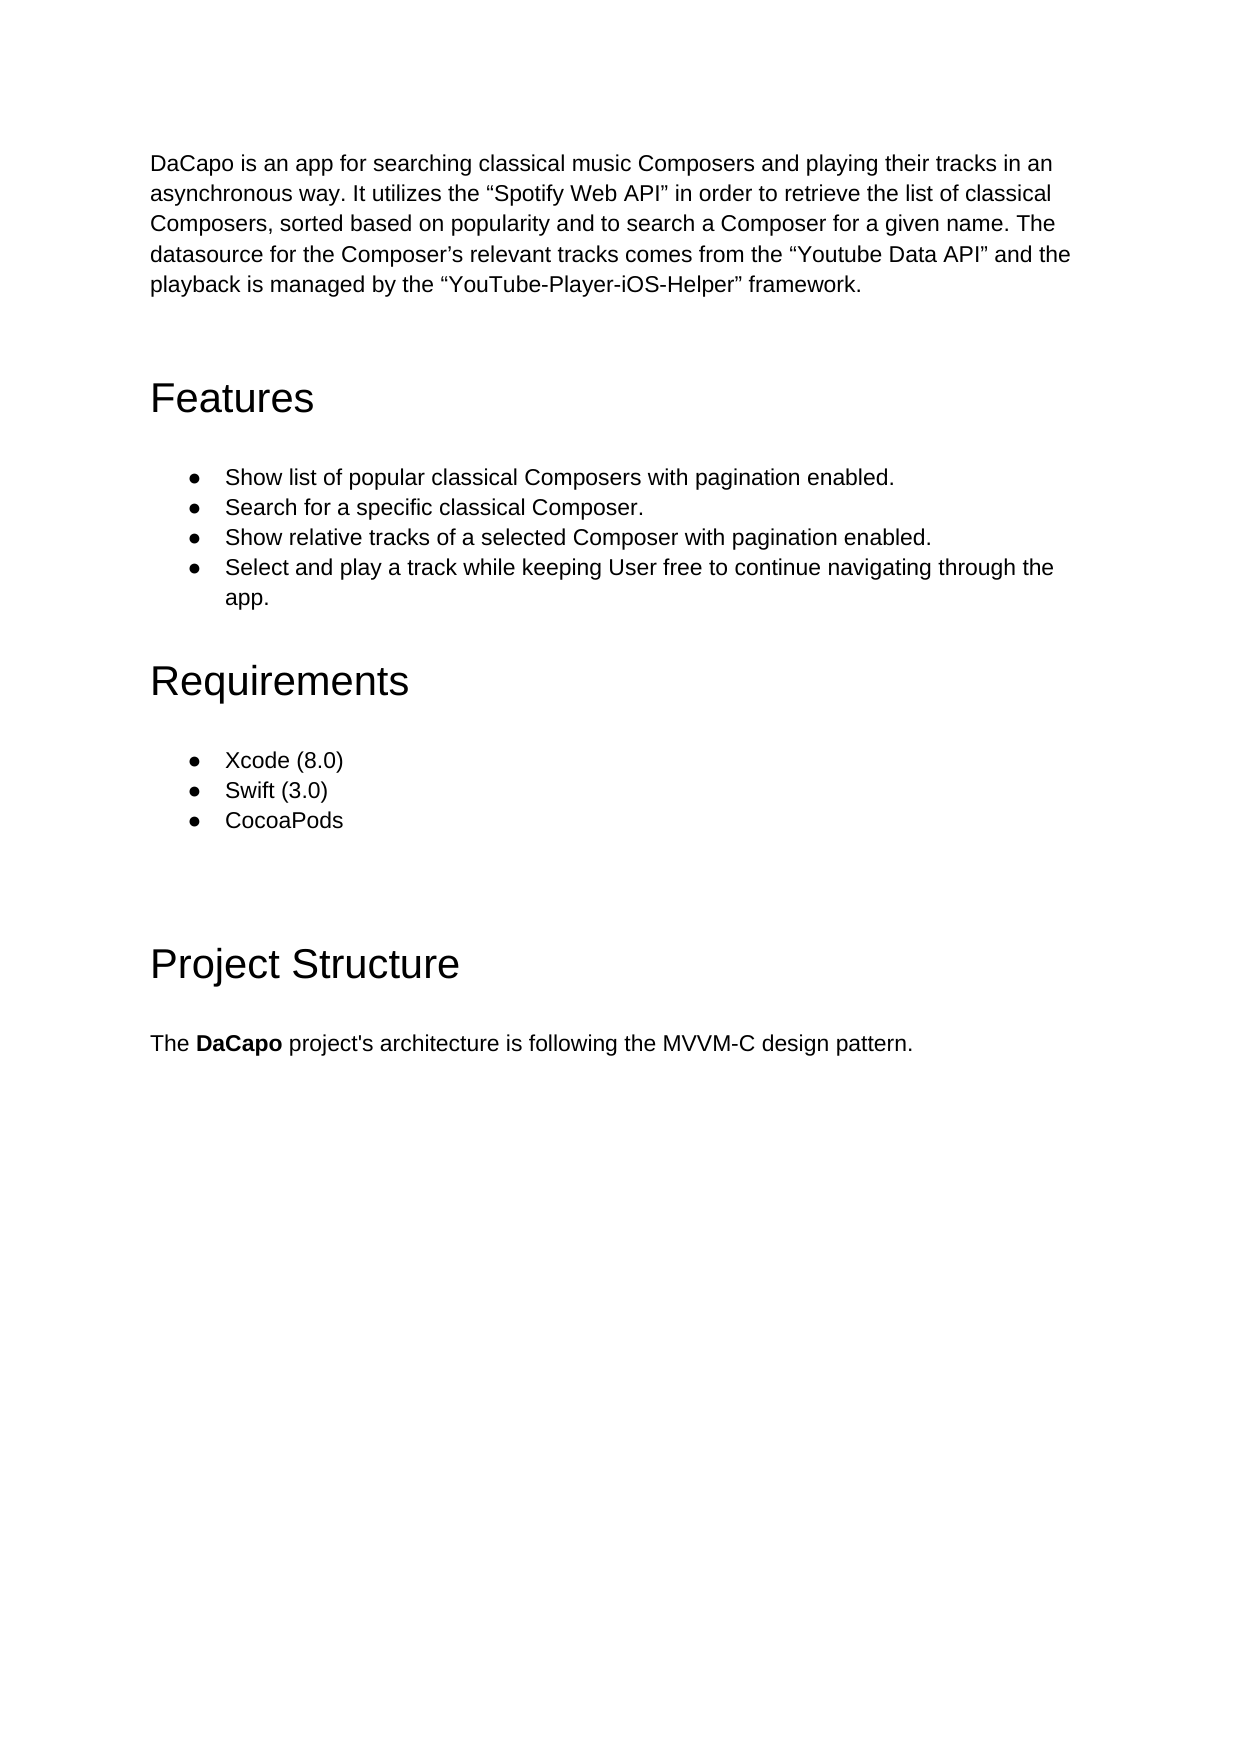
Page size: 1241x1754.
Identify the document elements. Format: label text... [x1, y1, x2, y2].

text The DaCapo project's architecture is following the MVVM-C design pattern. [150, 1030, 1090, 1057]
list Show relative tracks of a selected Composer with pagination enabled. [187, 524, 1090, 550]
list CocoaPods [187, 807, 1090, 834]
subtitle Features [150, 373, 1090, 421]
list Xcode (8.0) [187, 747, 1090, 773]
list Search for a specific classical Composer. [187, 494, 1090, 520]
list Swift (3.0) [187, 777, 1090, 803]
list Show list of popular classical Composers with pagination enabled. [187, 463, 1090, 490]
subtitle Requirements [150, 656, 1090, 704]
subtitle Project Structure [150, 939, 1090, 987]
list Select and play a track while keeping User free to continue navigating through the app. [187, 554, 1090, 611]
text DaCapo is an app for searching classical music Composers and playing their tracks in an asynchronous way. It utilizes the “Spotify Web API” in order to retrieve the list of classical Composers, sorted based on popularity and to search a Composer for a given name. The datasource for the Composer’s relevant tracks comes from the “Youtube Data API” and the playback is managed by the “YouTube-Player-iOS-Helper” framework. [150, 150, 1090, 297]
